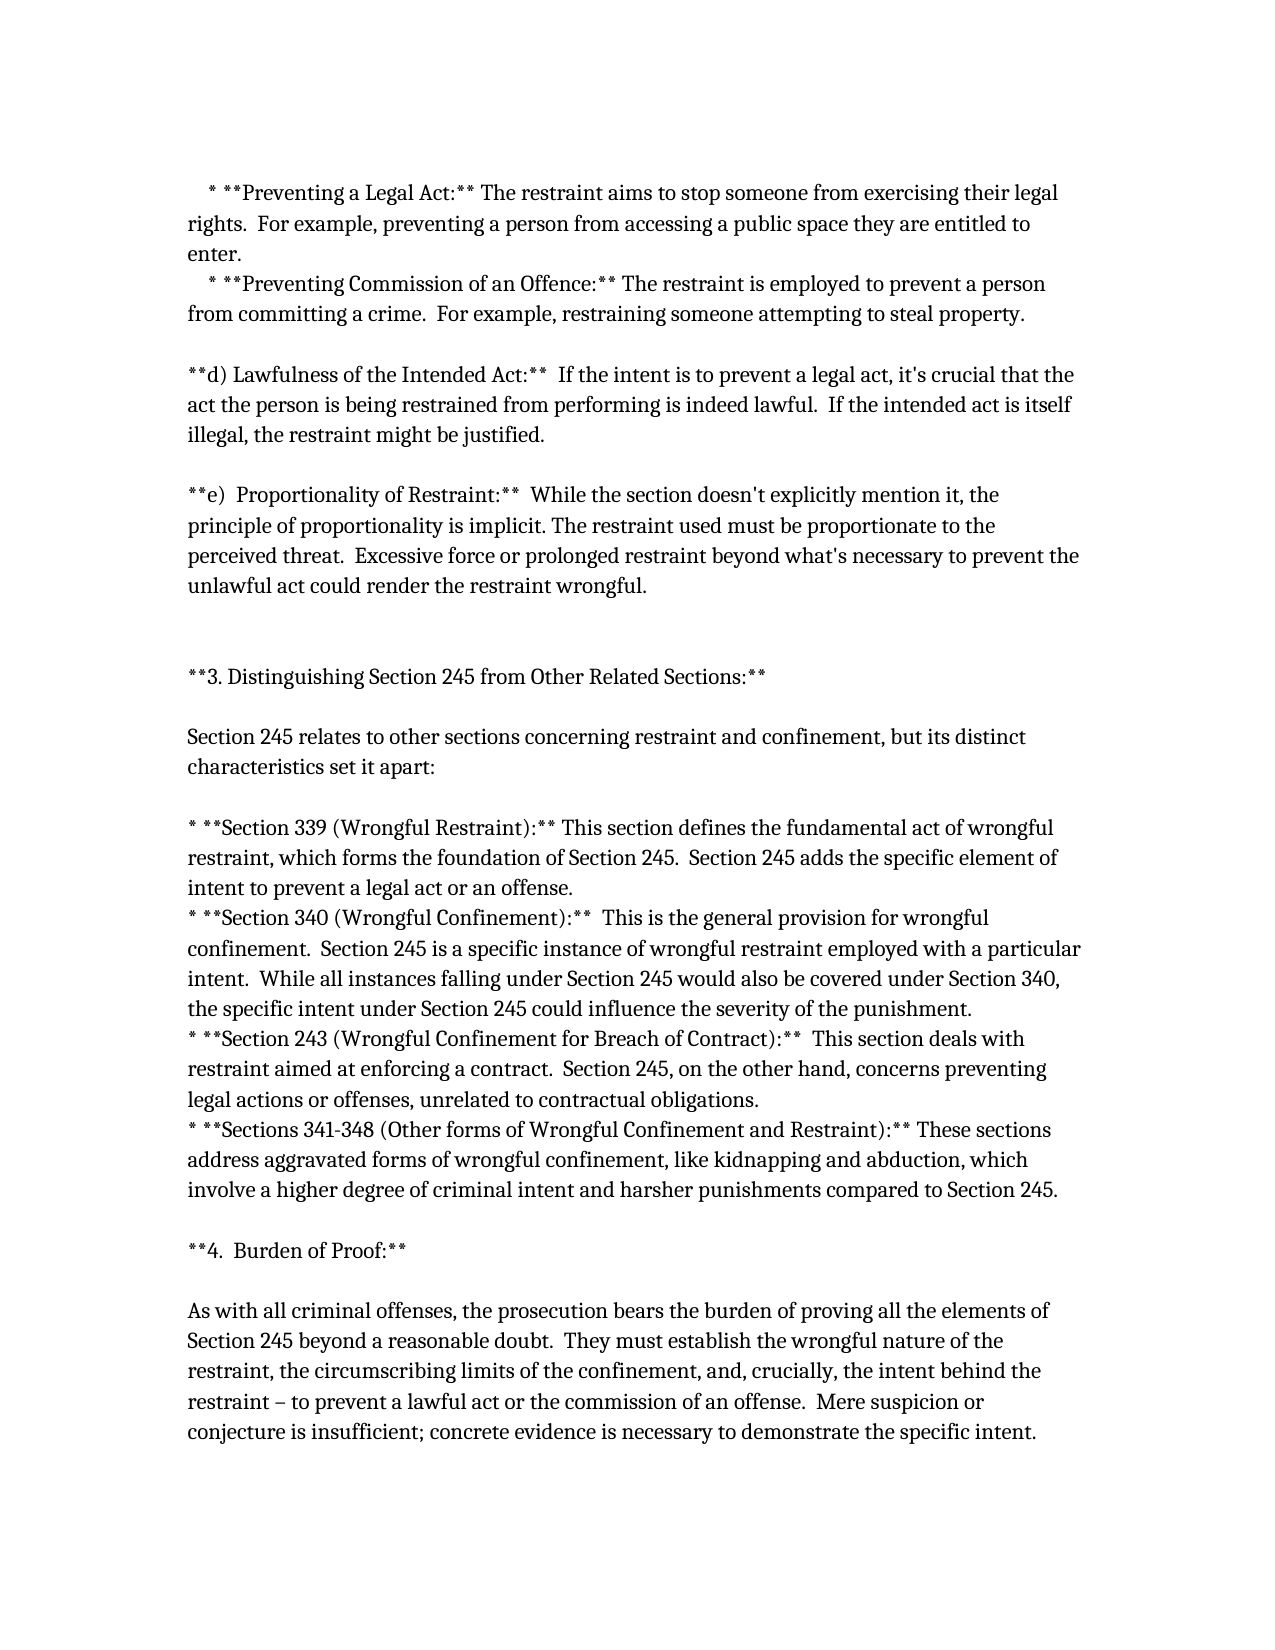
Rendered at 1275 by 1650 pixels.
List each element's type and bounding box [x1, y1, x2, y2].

text [187, 150, 1087, 1475]
